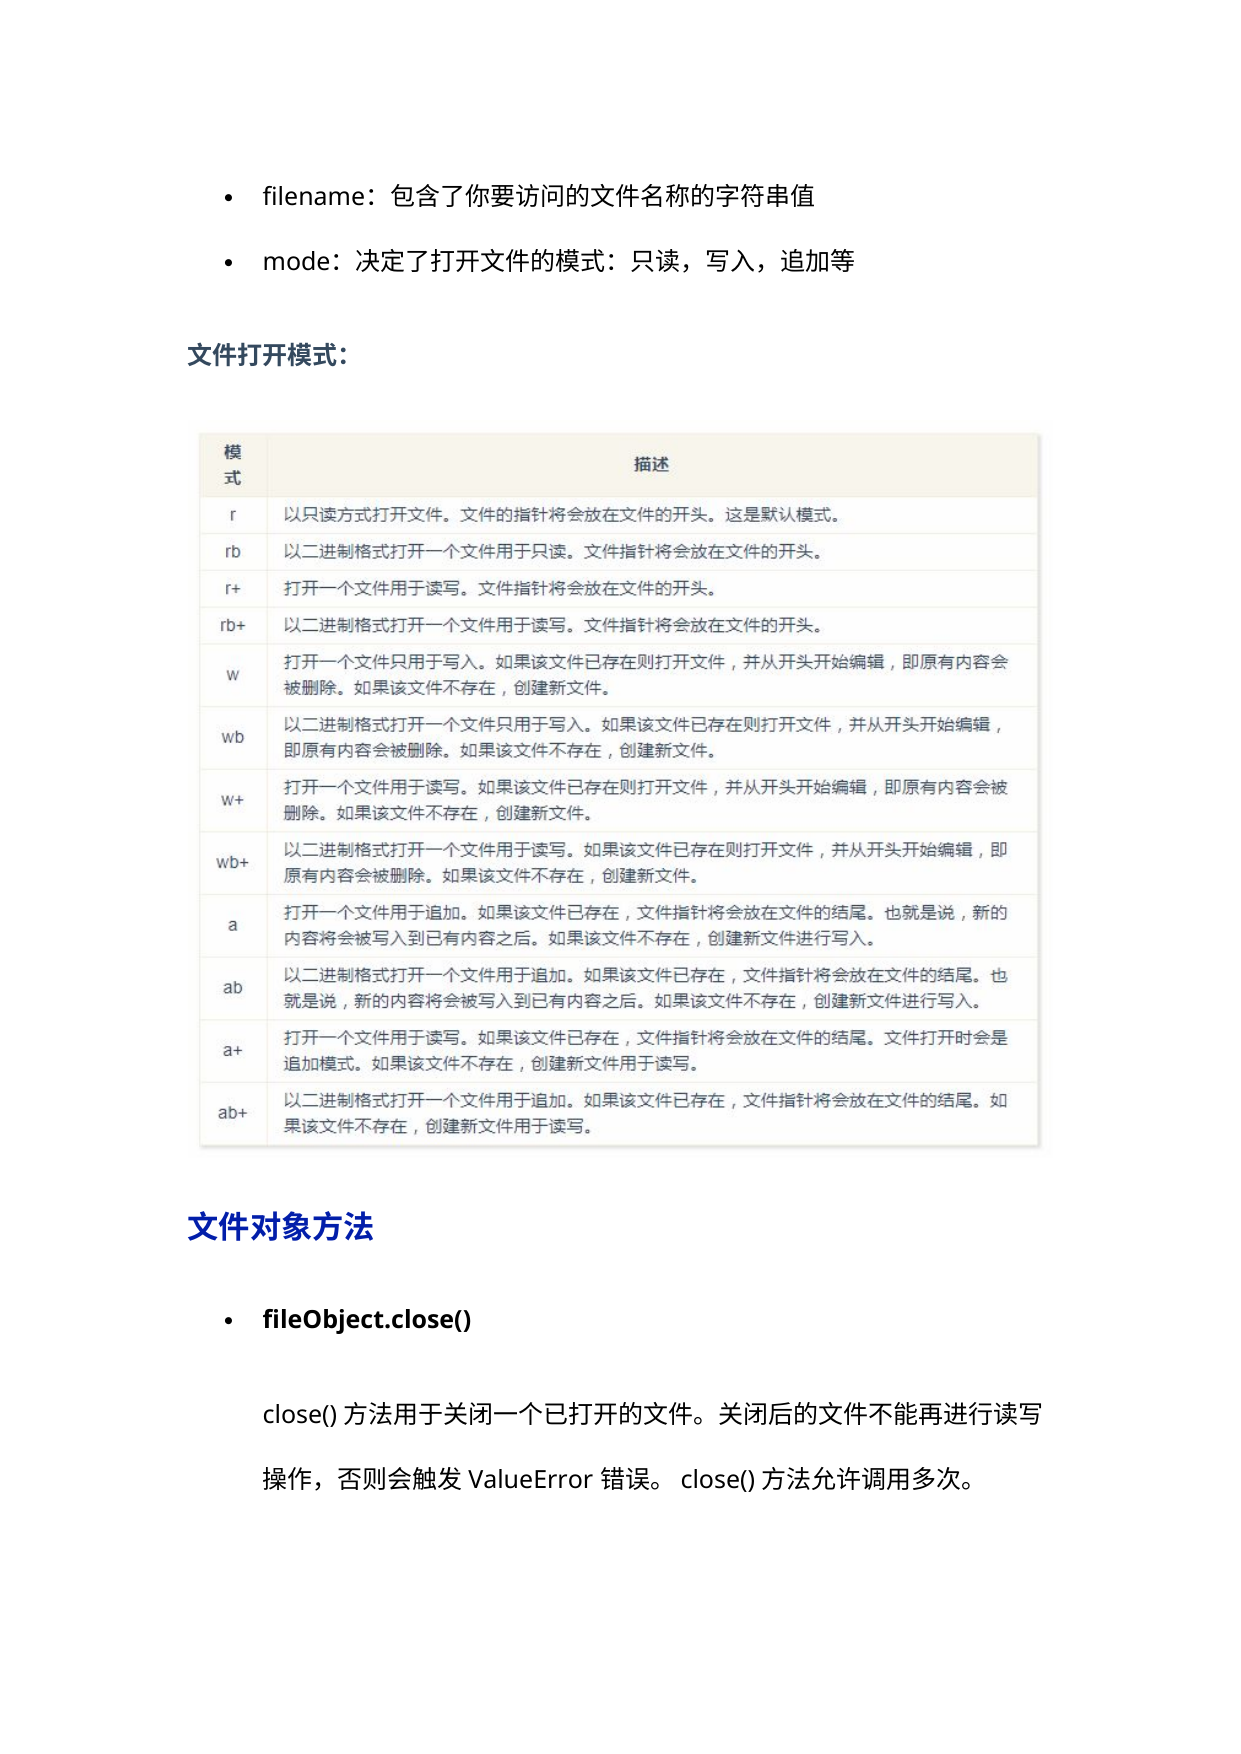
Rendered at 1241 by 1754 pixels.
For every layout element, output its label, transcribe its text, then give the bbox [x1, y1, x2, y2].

list fileObject.close() [225, 1286, 1053, 1351]
text 文件对象方法 [187, 1192, 1053, 1257]
list filename：包含了你要访问的文件名称的字符串值 [225, 162, 1053, 227]
list mode：决定了打开文件的模式：只读，写入，追加等 [225, 227, 1053, 292]
text 文件打开模式： [187, 321, 1053, 386]
picture [187, 420, 1053, 1158]
text close() 方法用于关闭一个已打开的文件。关闭后的文件不能再进行读写操作，否则会触发 ValueError 错误。 close() 方法允许调用多次。 [262, 1380, 1053, 1510]
